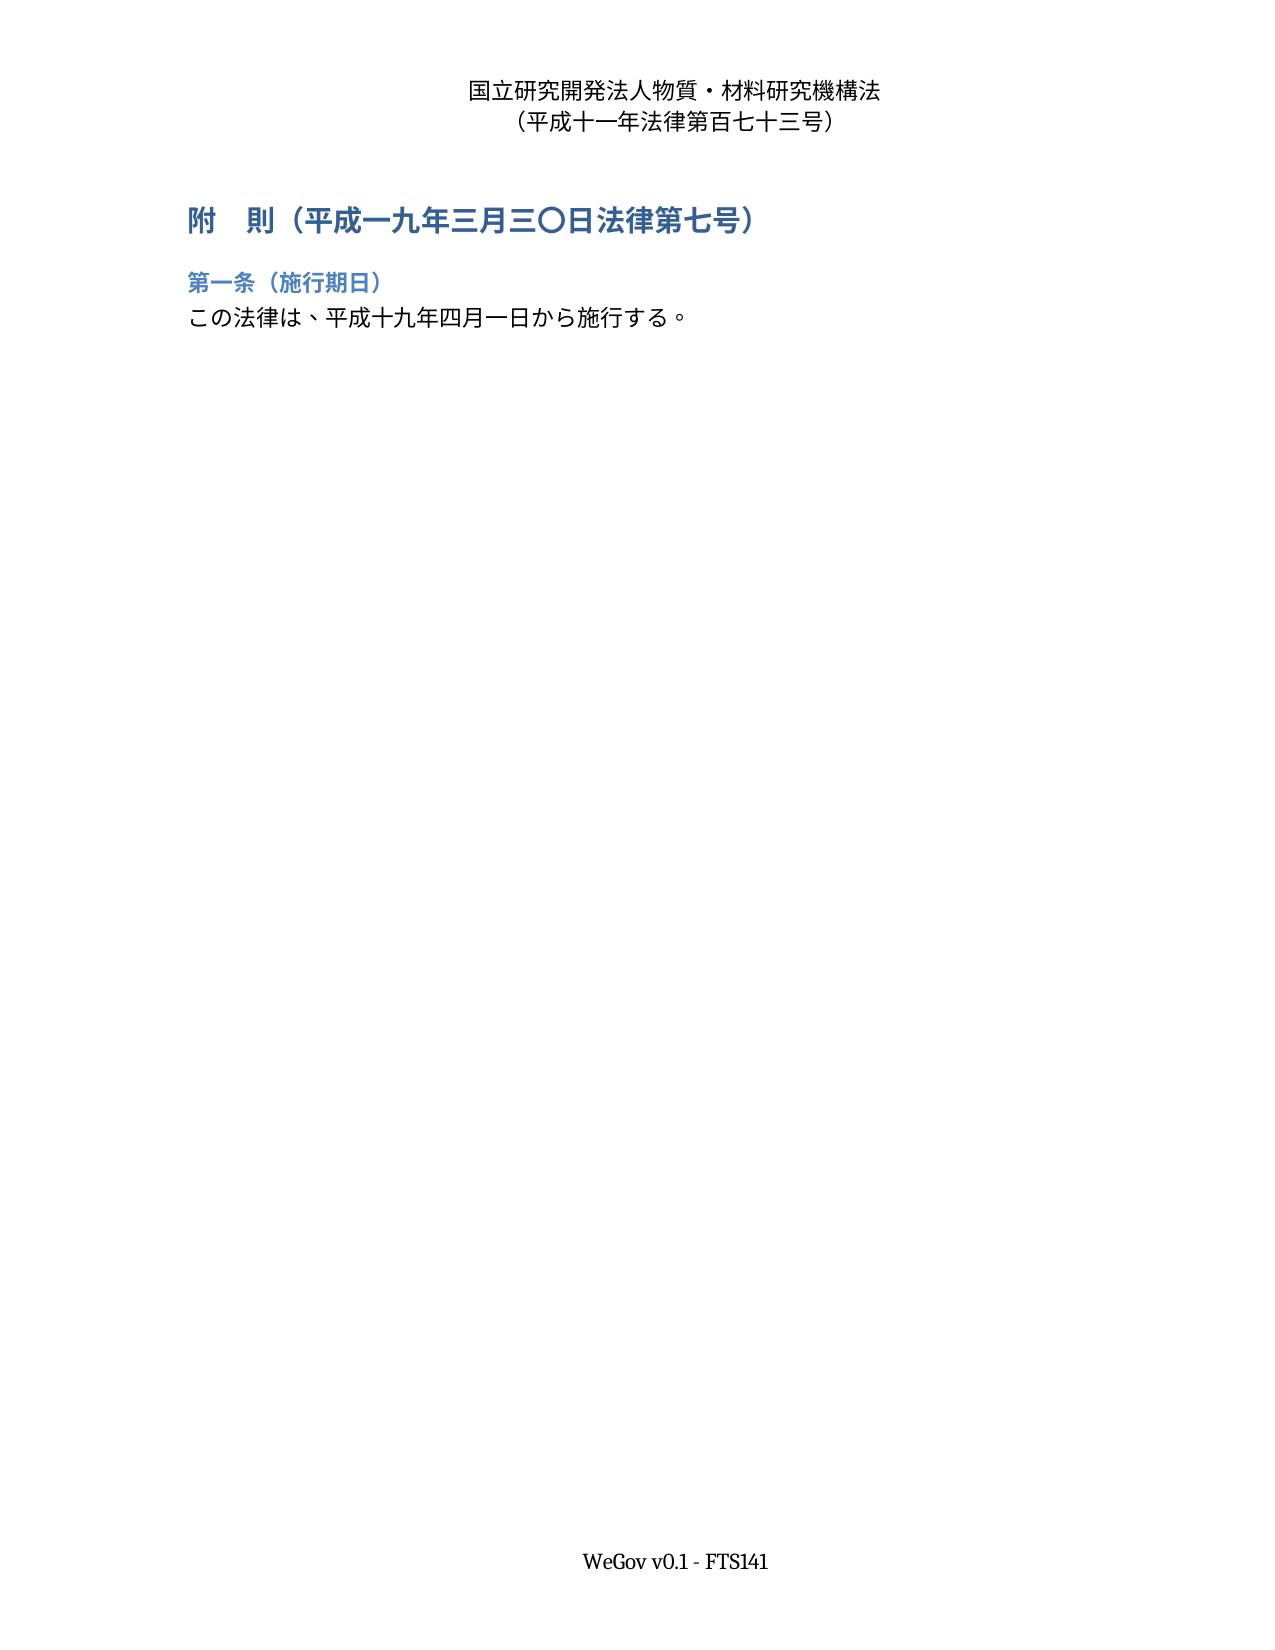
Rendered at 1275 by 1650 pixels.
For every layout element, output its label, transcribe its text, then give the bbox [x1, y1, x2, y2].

subtitle 第一条（施行期日） [187, 266, 1087, 298]
subtitle 附 則（平成一九年三月三〇日法律第七号） [187, 200, 1087, 240]
text この法律は、平成十九年四月一日から施行する。 [187, 302, 1087, 334]
